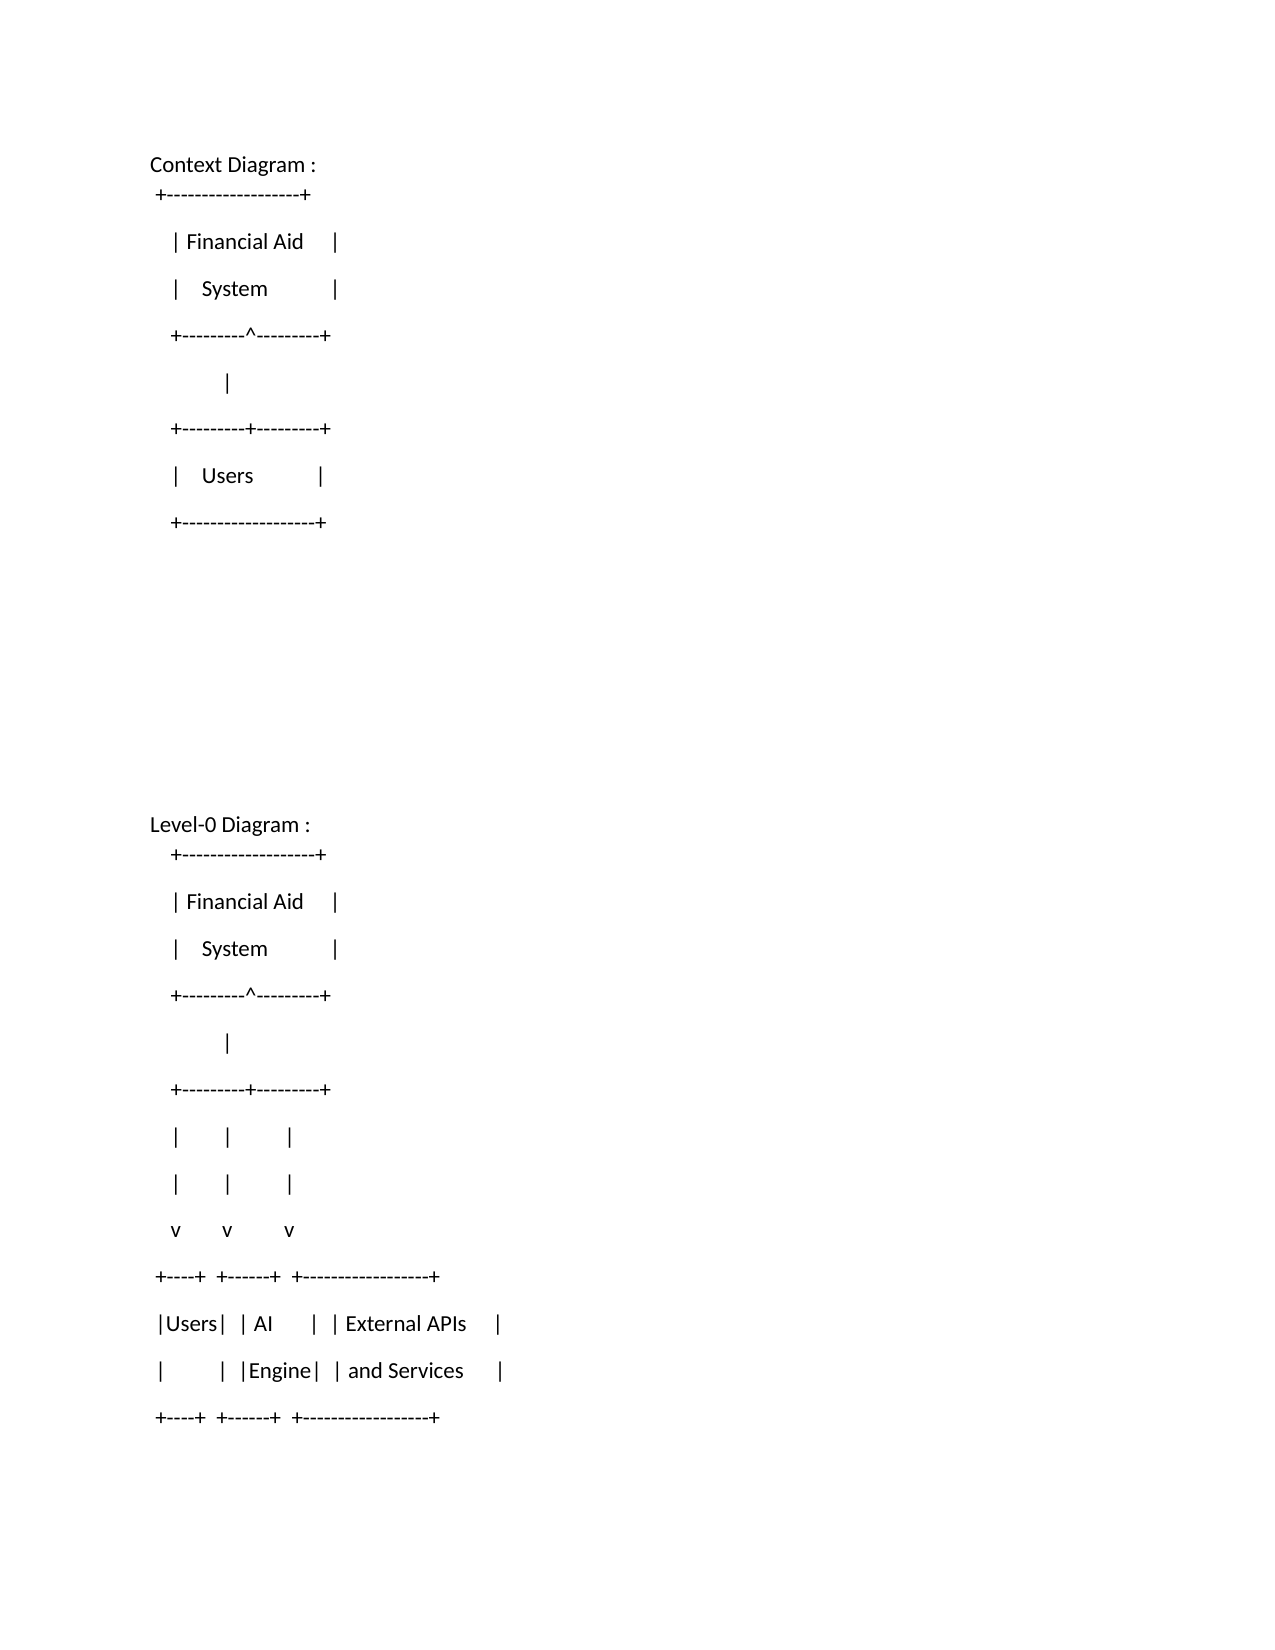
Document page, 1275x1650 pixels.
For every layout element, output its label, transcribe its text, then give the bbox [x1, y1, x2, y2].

text | Users | [150, 461, 1125, 489]
text |Users| | AI | | External APIs | [150, 1309, 1125, 1337]
text | Financial Aid | [150, 227, 1125, 255]
text +---------+---------+ [150, 414, 1125, 443]
text | System | [150, 274, 1125, 302]
text | [150, 368, 1125, 396]
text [150, 1403, 1125, 1492]
text +-------------------+ Level-0 Diagram : +-------------------+ [150, 508, 1125, 869]
text | | | [150, 1169, 1125, 1197]
text +---------+---------+ [150, 1075, 1125, 1103]
text | Financial Aid | [150, 887, 1125, 916]
text +---------^---------+ [150, 321, 1125, 349]
text +---------^---------+ [150, 981, 1125, 1009]
text +----+ +------+ +------------------+ [150, 1262, 1125, 1291]
text | | | [150, 1122, 1125, 1150]
text Context Diagram : +-------------------+ [150, 150, 1125, 208]
text | System | [150, 934, 1125, 962]
text v v v [150, 1216, 1125, 1244]
text | [150, 1028, 1125, 1056]
text | | |Engine| | and Services | [150, 1356, 1125, 1384]
